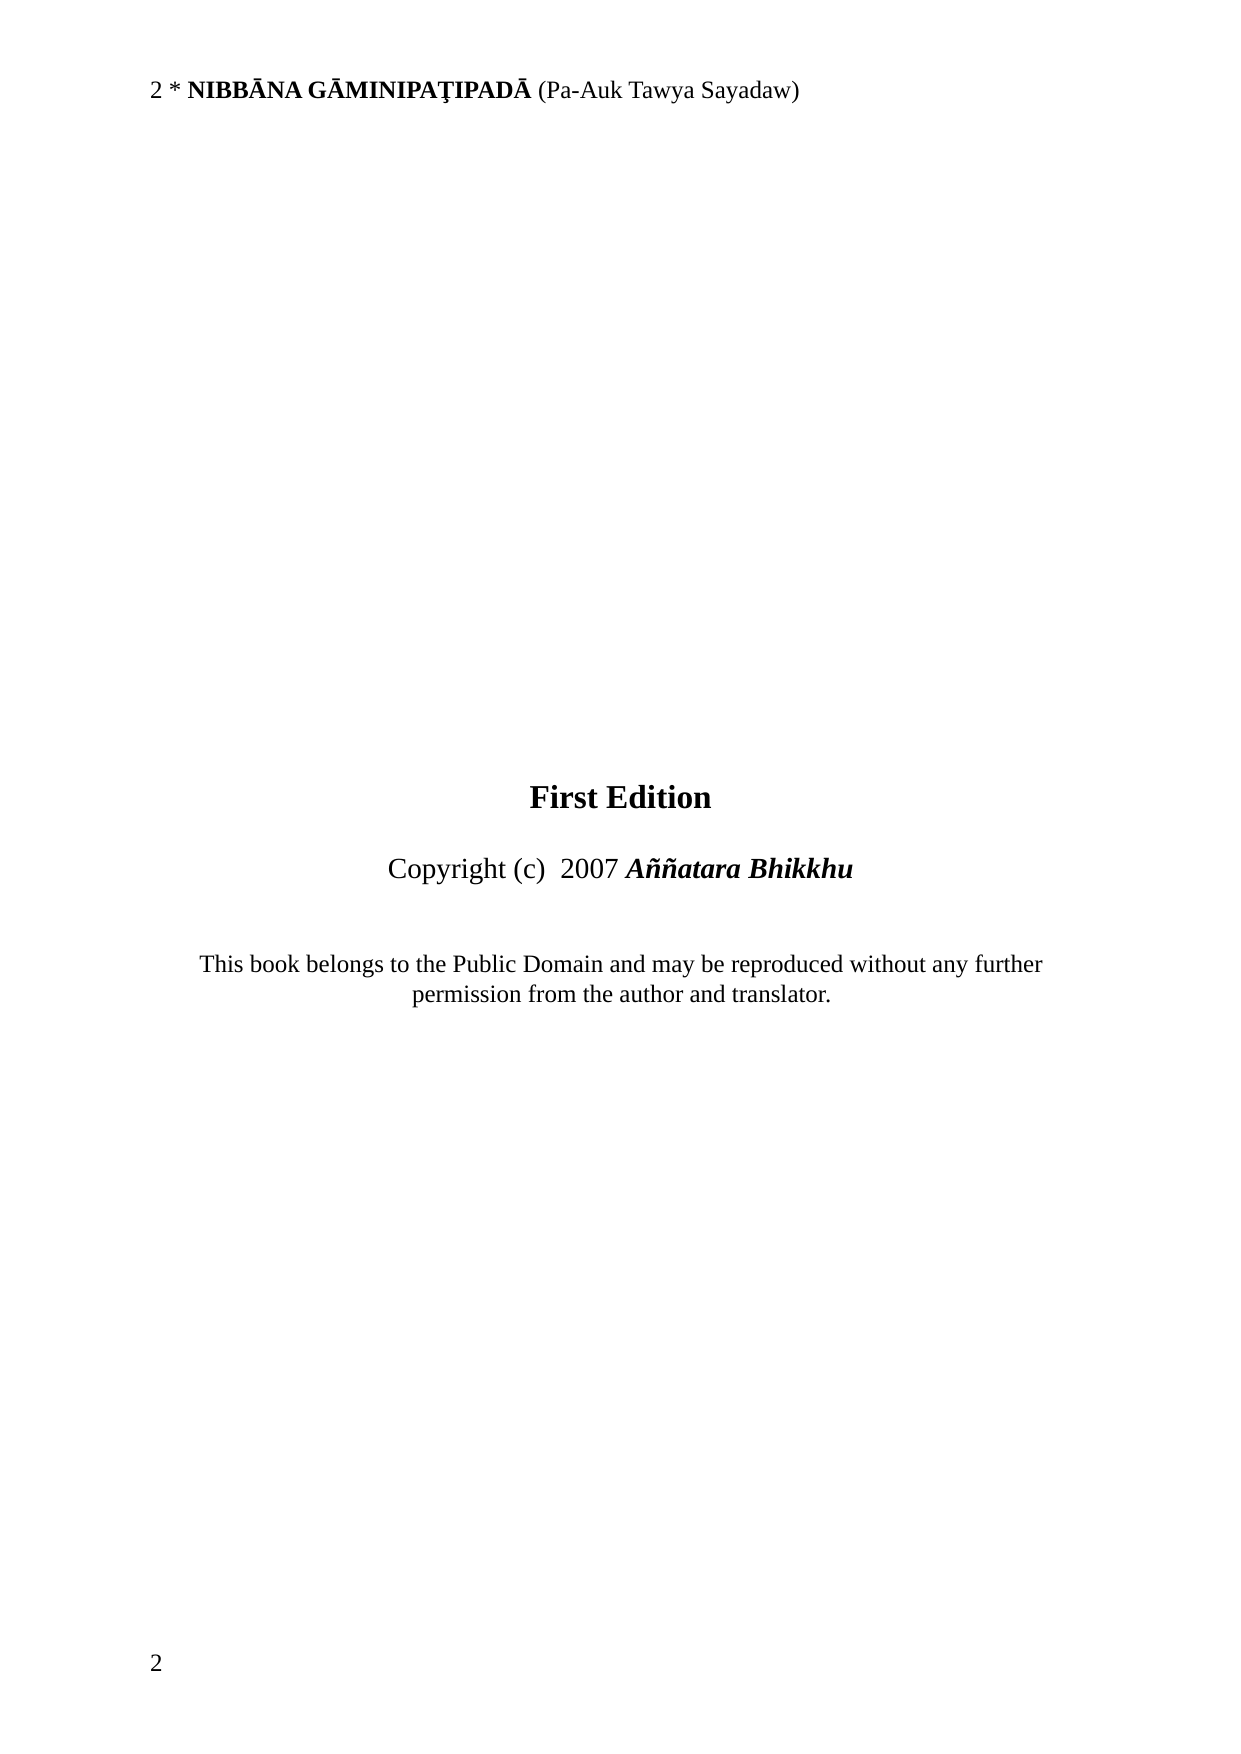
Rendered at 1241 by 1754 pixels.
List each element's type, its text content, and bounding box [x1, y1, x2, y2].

text This book belongs to the Public Domain and may be reproduced without any further permission from the author and translator. [150, 949, 1092, 1007]
text Copyright (c) 2007 Aññatara Bhikkhu [150, 851, 1091, 884]
text First Edition [224, 777, 1016, 815]
